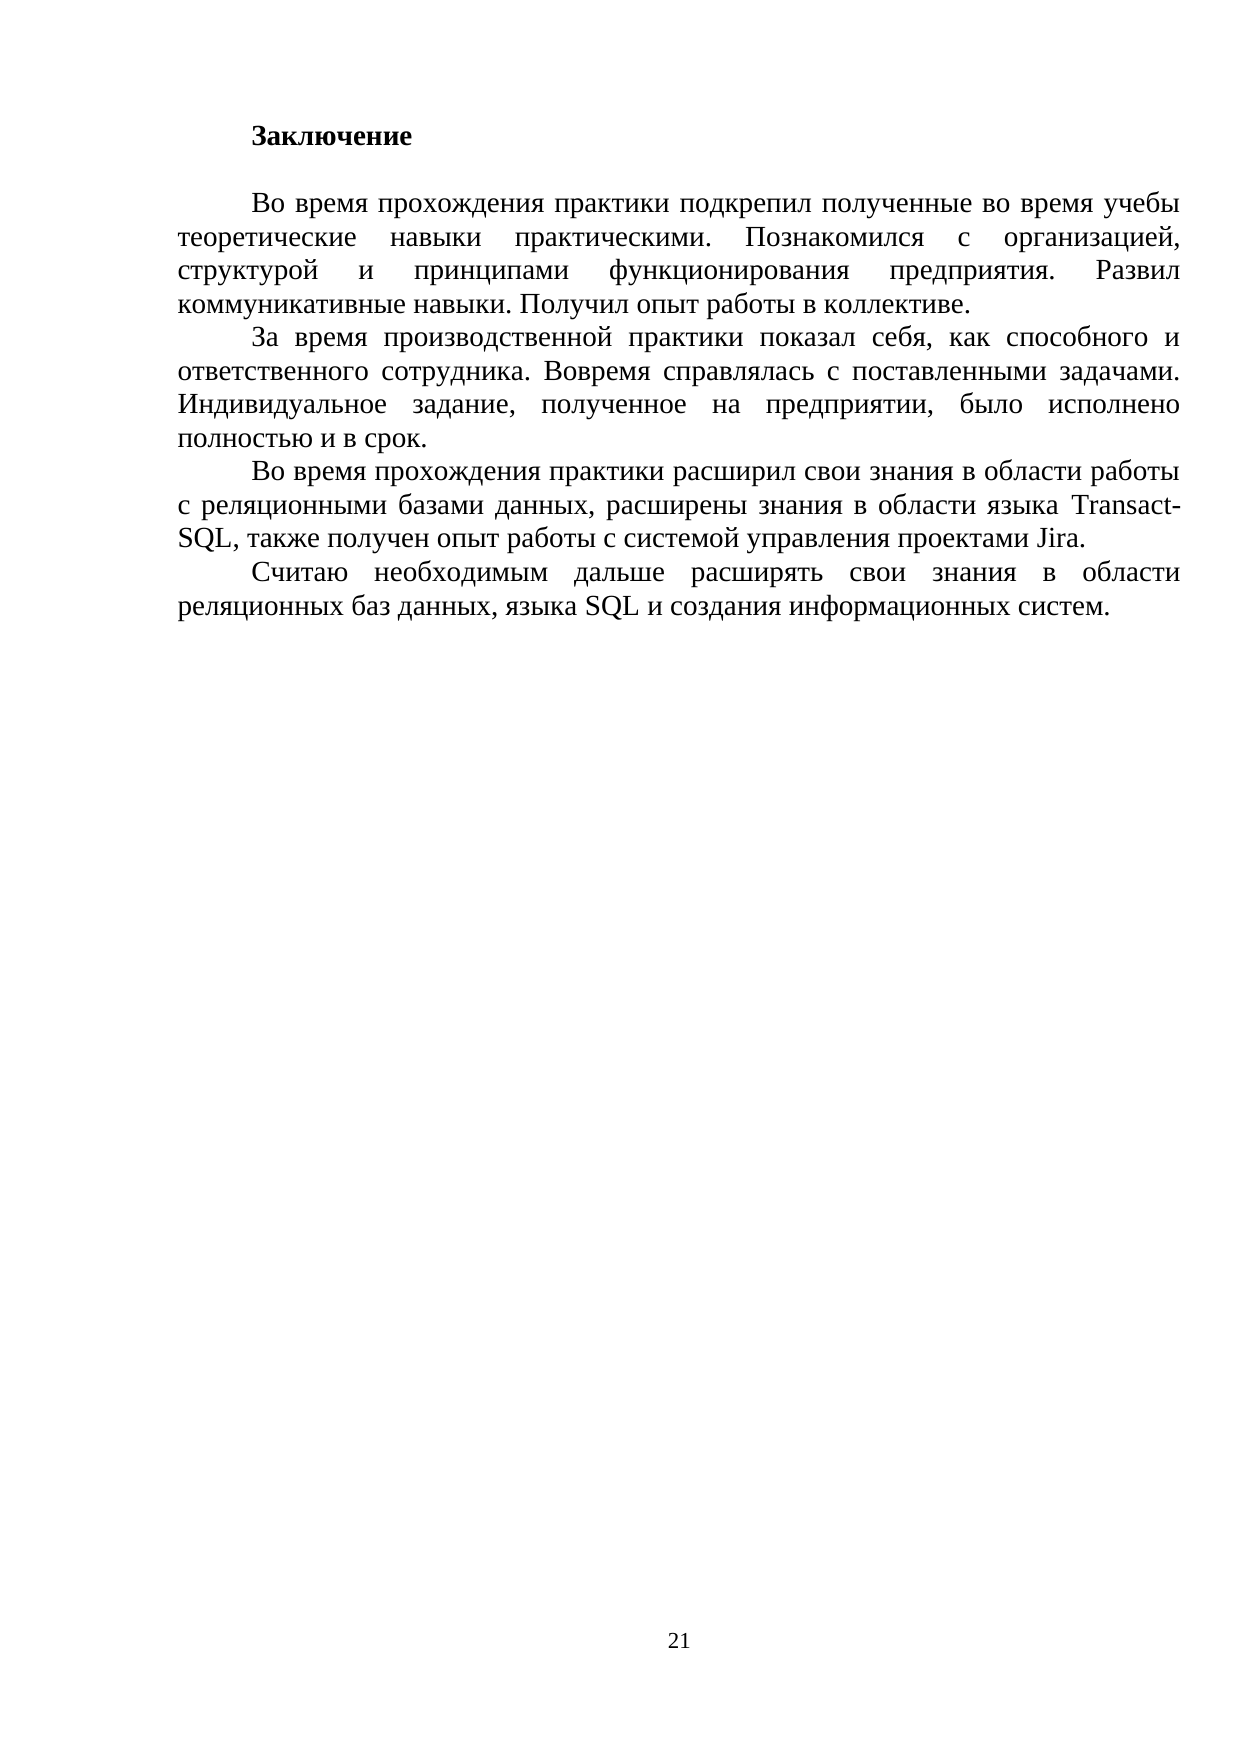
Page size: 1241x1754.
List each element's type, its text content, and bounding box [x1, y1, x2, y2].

text За время производственной практики показал себя, как способного и ответственного сотрудника. Вовремя справлялась с поставленными задачами. Индивидуальное задание, полученное на предприятии, было исполнено полностью и в срок. [177, 319, 1181, 453]
subtitle Заключение [251, 118, 1181, 152]
text Считаю необходимым дальше расширять свои знания в области реляционных баз данных, языка SQL и создания информационных систем. [177, 554, 1181, 621]
text Во время прохождения практики подкрепил полученные во время учебы теоретические навыки практическими. Познакомился с организацией, структурой и принципами функционирования предприятия. Развил коммуникативные навыки. Получил опыт работы в коллективе. [177, 185, 1181, 319]
text Во время прохождения практики расширил свои знания в области работы с реляционными базами данных, расширены знания в области языка Transact-SQL, также получен опыт работы с системой управления проектами Jira. [177, 453, 1181, 554]
